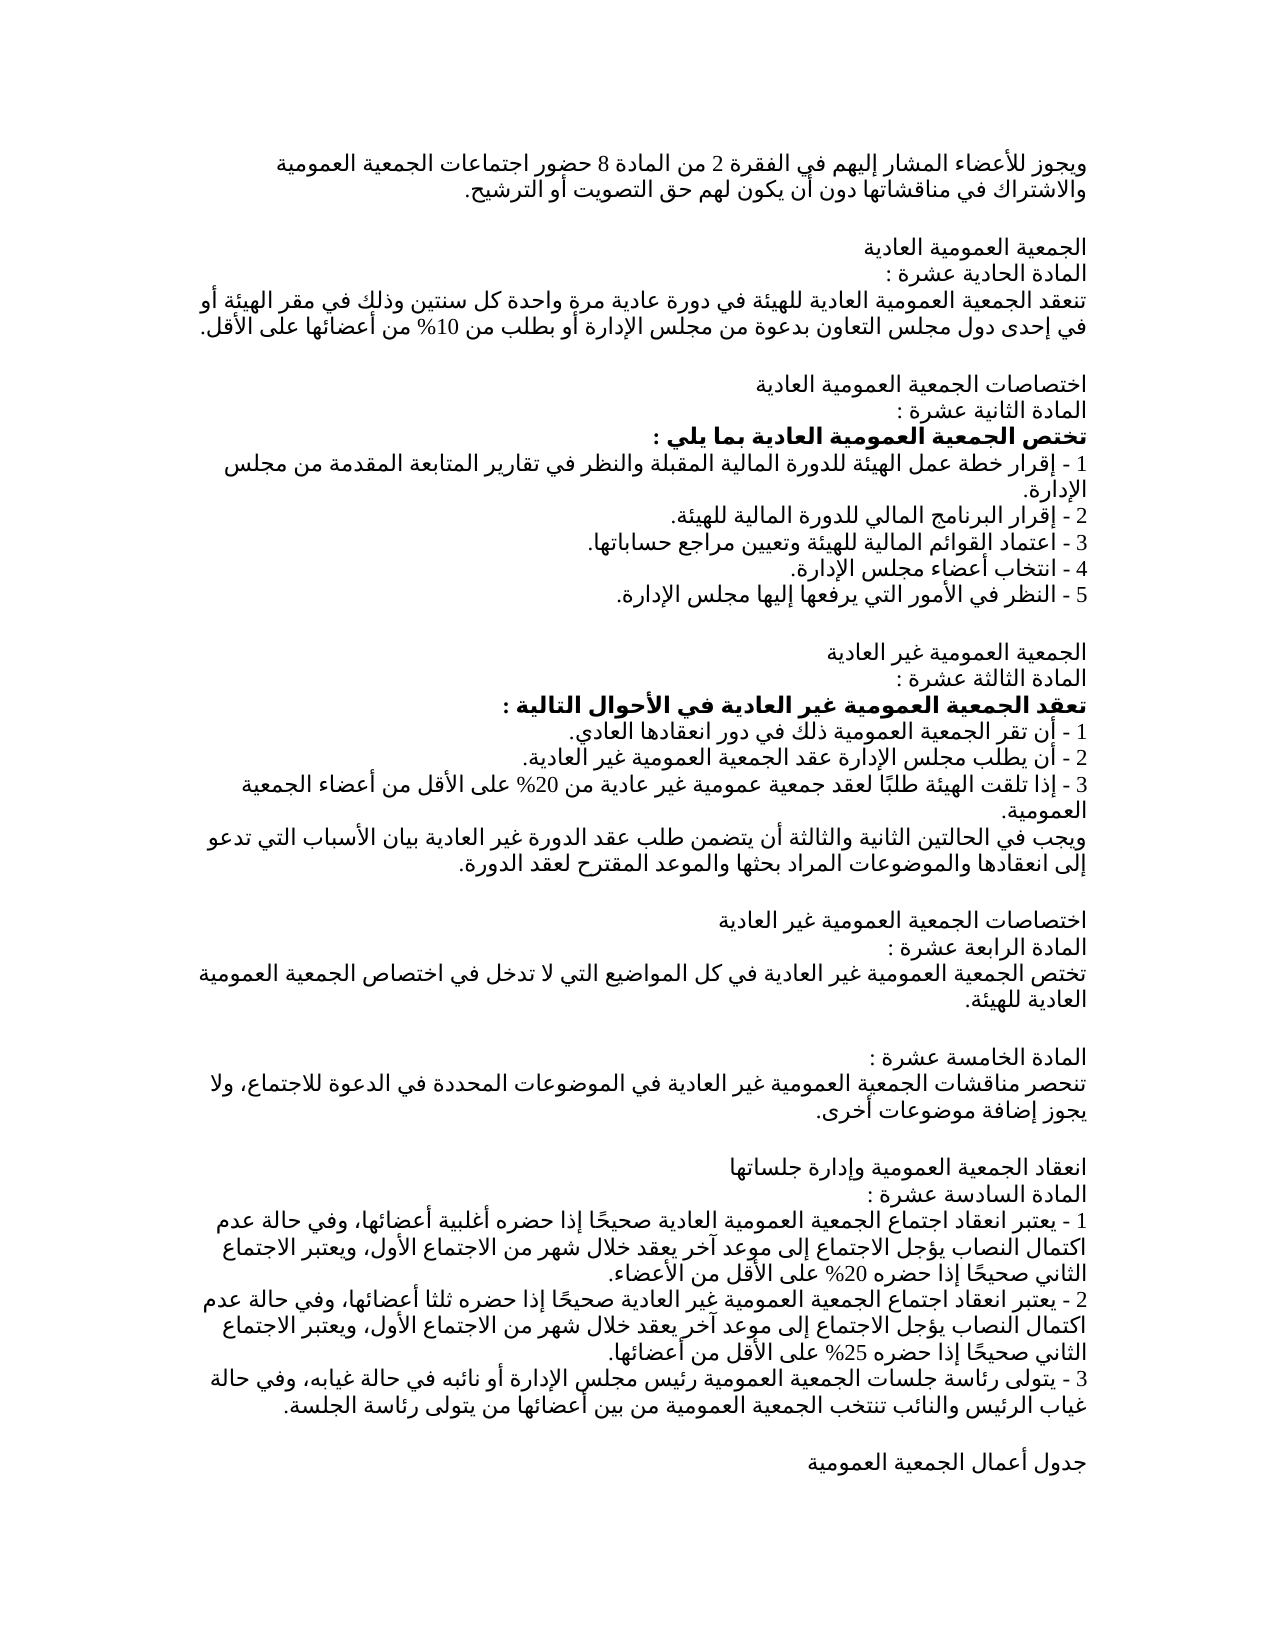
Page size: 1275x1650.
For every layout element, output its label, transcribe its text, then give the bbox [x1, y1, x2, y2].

text الجمعية العمومية العادية [187, 234, 1087, 260]
text 2 - يعتبر انعقاد اجتماع الجمعية العمومية غير العادية صحيحًا إذا حضره ثلثا أعضائها، وفي حالة عدم اكتمال النصاب يؤجل الاجتماع إلى موعد آخر يعقد خلال شهر من الاجتماع الأول، ويعتبر الاجتماع الثاني صحيحًا إذا حضره 25% على الأقل من أعضائها. [187, 1286, 1087, 1365]
text 3 - اعتماد القوائم المالية للهيئة وتعيين مراجع حساباتها. [187, 529, 1087, 555]
text 1 - يعتبر انعقاد اجتماع الجمعية العمومية العادية صحيحًا إذا حضره أغلبية أعضائها، وفي حالة عدم اكتمال النصاب يؤجل الاجتماع إلى موعد آخر يعقد خلال شهر من الاجتماع الأول، ويعتبر الاجتماع الثاني صحيحًا إذا حضره 20% على الأقل من الأعضاء. [187, 1207, 1087, 1286]
text 1 - إقرار خطة عمل الهيئة للدورة المالية المقبلة والنظر في تقارير المتابعة المقدمة من مجلس الإدارة. [187, 450, 1087, 502]
text 3 - يتولى رئاسة جلسات الجمعية العمومية رئيس مجلس الإدارة أو نائبه في حالة غيابه، وفي حالة غياب الرئيس والنائب تنتخب الجمعية العمومية من بين أعضائها من يتولى رئاسة الجلسة. [187, 1365, 1087, 1418]
text المادة السادسة عشرة : [187, 1181, 1087, 1207]
text المادة الرابعة عشرة : [187, 934, 1087, 960]
text 1 - أن تقر الجمعية العمومية ذلك في دور انعقادها العادي. [187, 718, 1087, 744]
text 2 - أن يطلب مجلس الإدارة عقد الجمعية العمومية غير العادية. [187, 744, 1087, 771]
text اختصاصات الجمعية العمومية غير العادية [187, 907, 1087, 934]
text جدول أعمال الجمعية العمومية [187, 1449, 1087, 1476]
text انعقاد الجمعية العمومية وإدارة جلساتها [187, 1154, 1087, 1181]
text ويجوز للأعضاء المشار إليهم في الفقرة 2 من المادة 8 حضور اجتماعات الجمعية العمومية والاشتراك في مناقشاتها دون أن يكون لهم حق التصويت أو الترشيح. [187, 150, 1087, 203]
text 3 - إذا تلقت الهيئة طلبًا لعقد جمعية عمومية غير عادية من 20% على الأقل من أعضاء الجمعية العمومية. [187, 771, 1087, 823]
text الجمعية العمومية غير العادية [187, 639, 1087, 665]
text المادة الثالثة عشرة : [187, 665, 1087, 692]
text 2 - إقرار البرنامج المالي للدورة المالية للهيئة. [187, 502, 1087, 529]
text اختصاصات الجمعية العمومية العادية [187, 371, 1087, 397]
text المادة الثانية عشرة : [187, 397, 1087, 423]
text تختص الجمعية العمومية العادية بما يلي : [187, 423, 1087, 450]
text تنعقد الجمعية العمومية العادية للهيئة في دورة عادية مرة واحدة كل سنتين وذلك في مقر الهيئة أو في إحدى دول مجلس التعاون بدعوة من مجلس الإدارة أو بطلب من 10% من أعضائها على الأقل. [187, 287, 1087, 339]
text 5 - النظر في الأمور التي يرفعها إليها مجلس الإدارة. [187, 581, 1087, 608]
text تختص الجمعية العمومية غير العادية في كل المواضيع التي لا تدخل في اختصاص الجمعية العمومية العادية للهيئة. [187, 960, 1087, 1013]
text ويجب في الحالتين الثانية والثالثة أن يتضمن طلب عقد الدورة غير العادية بيان الأسباب التي تدعو إلى انعقادها والموضوعات المراد بحثها والموعد المقترح لعقد الدورة. [187, 823, 1087, 876]
text تعقد الجمعية العمومية غير العادية في الأحوال التالية : [187, 692, 1087, 718]
text المادة الخامسة عشرة : [187, 1044, 1087, 1071]
text 4 - انتخاب أعضاء مجلس الإدارة. [187, 555, 1087, 581]
text المادة الحادية عشرة : [187, 260, 1087, 287]
text تنحصر مناقشات الجمعية العمومية غير العادية في الموضوعات المحددة في الدعوة للاجتماع، ولا يجوز إضافة موضوعات أخرى. [187, 1071, 1087, 1123]
